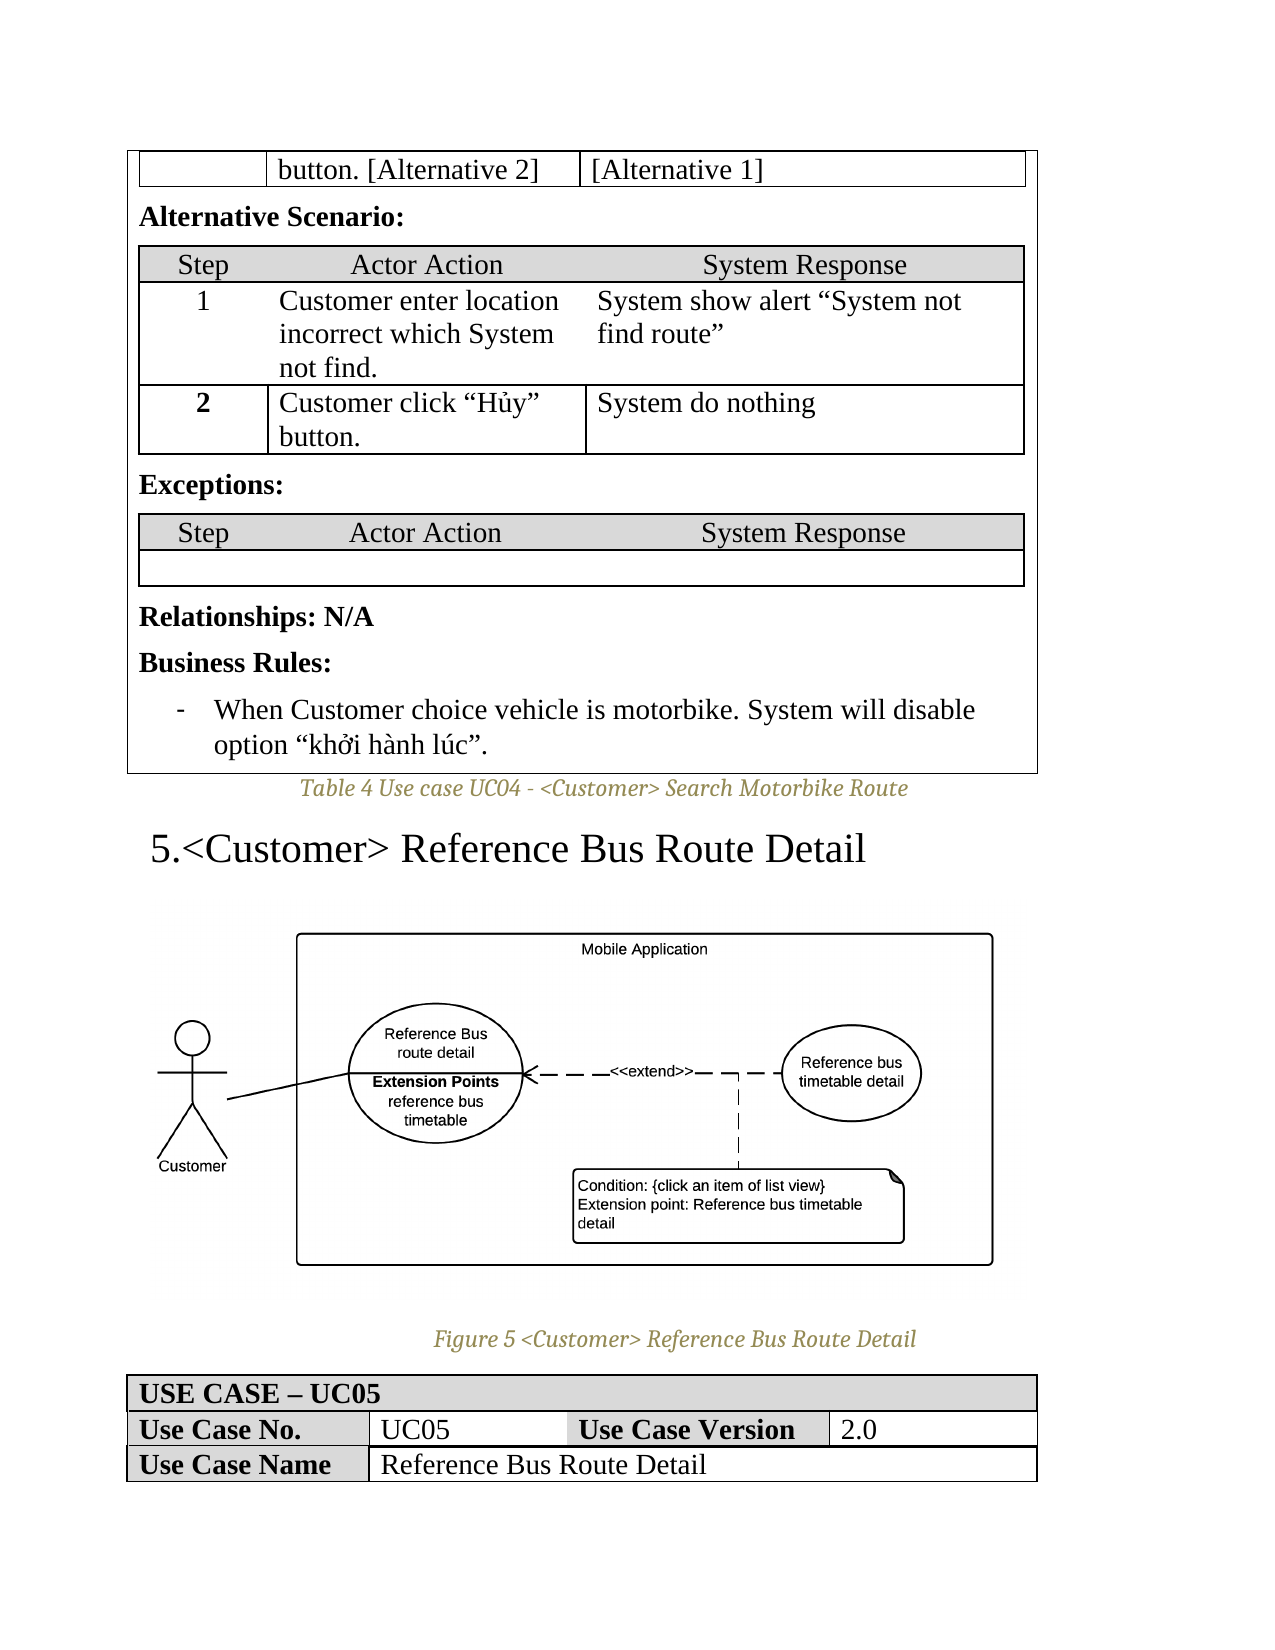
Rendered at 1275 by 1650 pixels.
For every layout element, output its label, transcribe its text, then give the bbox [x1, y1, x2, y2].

table_header USE CASE – UC05 [128, 1376, 1036, 1410]
table_cell 2.0 [830, 1412, 1037, 1445]
text 5.<Customer> Reference Bus Route Detail [150, 823, 1125, 871]
picture [150, 899, 1027, 1300]
table_cell Reference Bus Route Detail [370, 1448, 1036, 1481]
table_cell Use Case No. [128, 1411, 369, 1445]
table_cell UC05 [370, 1412, 567, 1445]
text Table 4 Use case UC04 - <Customer> Search Motorbike Route [225, 774, 1125, 803]
table_cell Use Case Name [128, 1446, 368, 1481]
text Figure 5 <Customer> Reference Bus Route Detail [150, 1324, 1125, 1353]
table_cell Use Case Version [567, 1412, 829, 1445]
